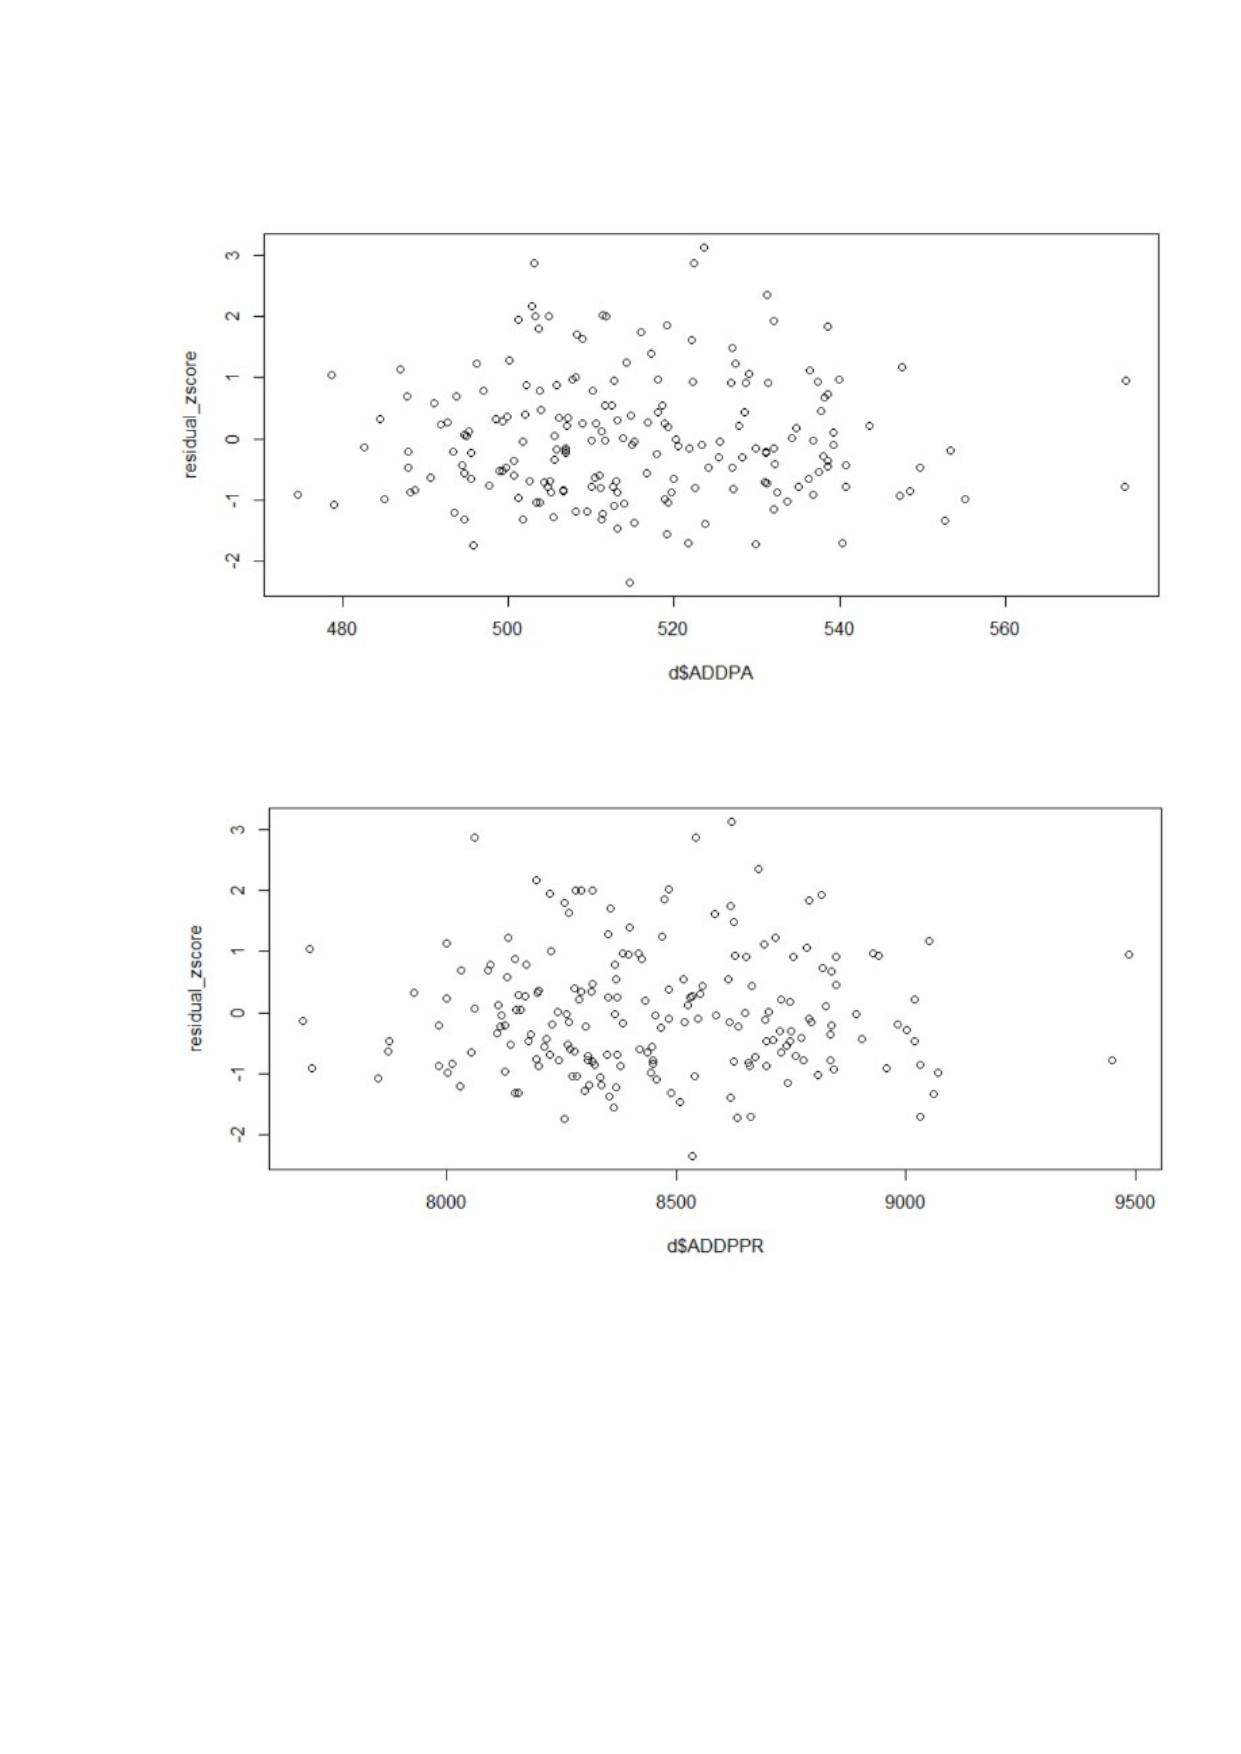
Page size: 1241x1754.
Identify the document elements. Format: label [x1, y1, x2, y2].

picture [150, 150, 1218, 699]
picture [150, 753, 1218, 1285]
